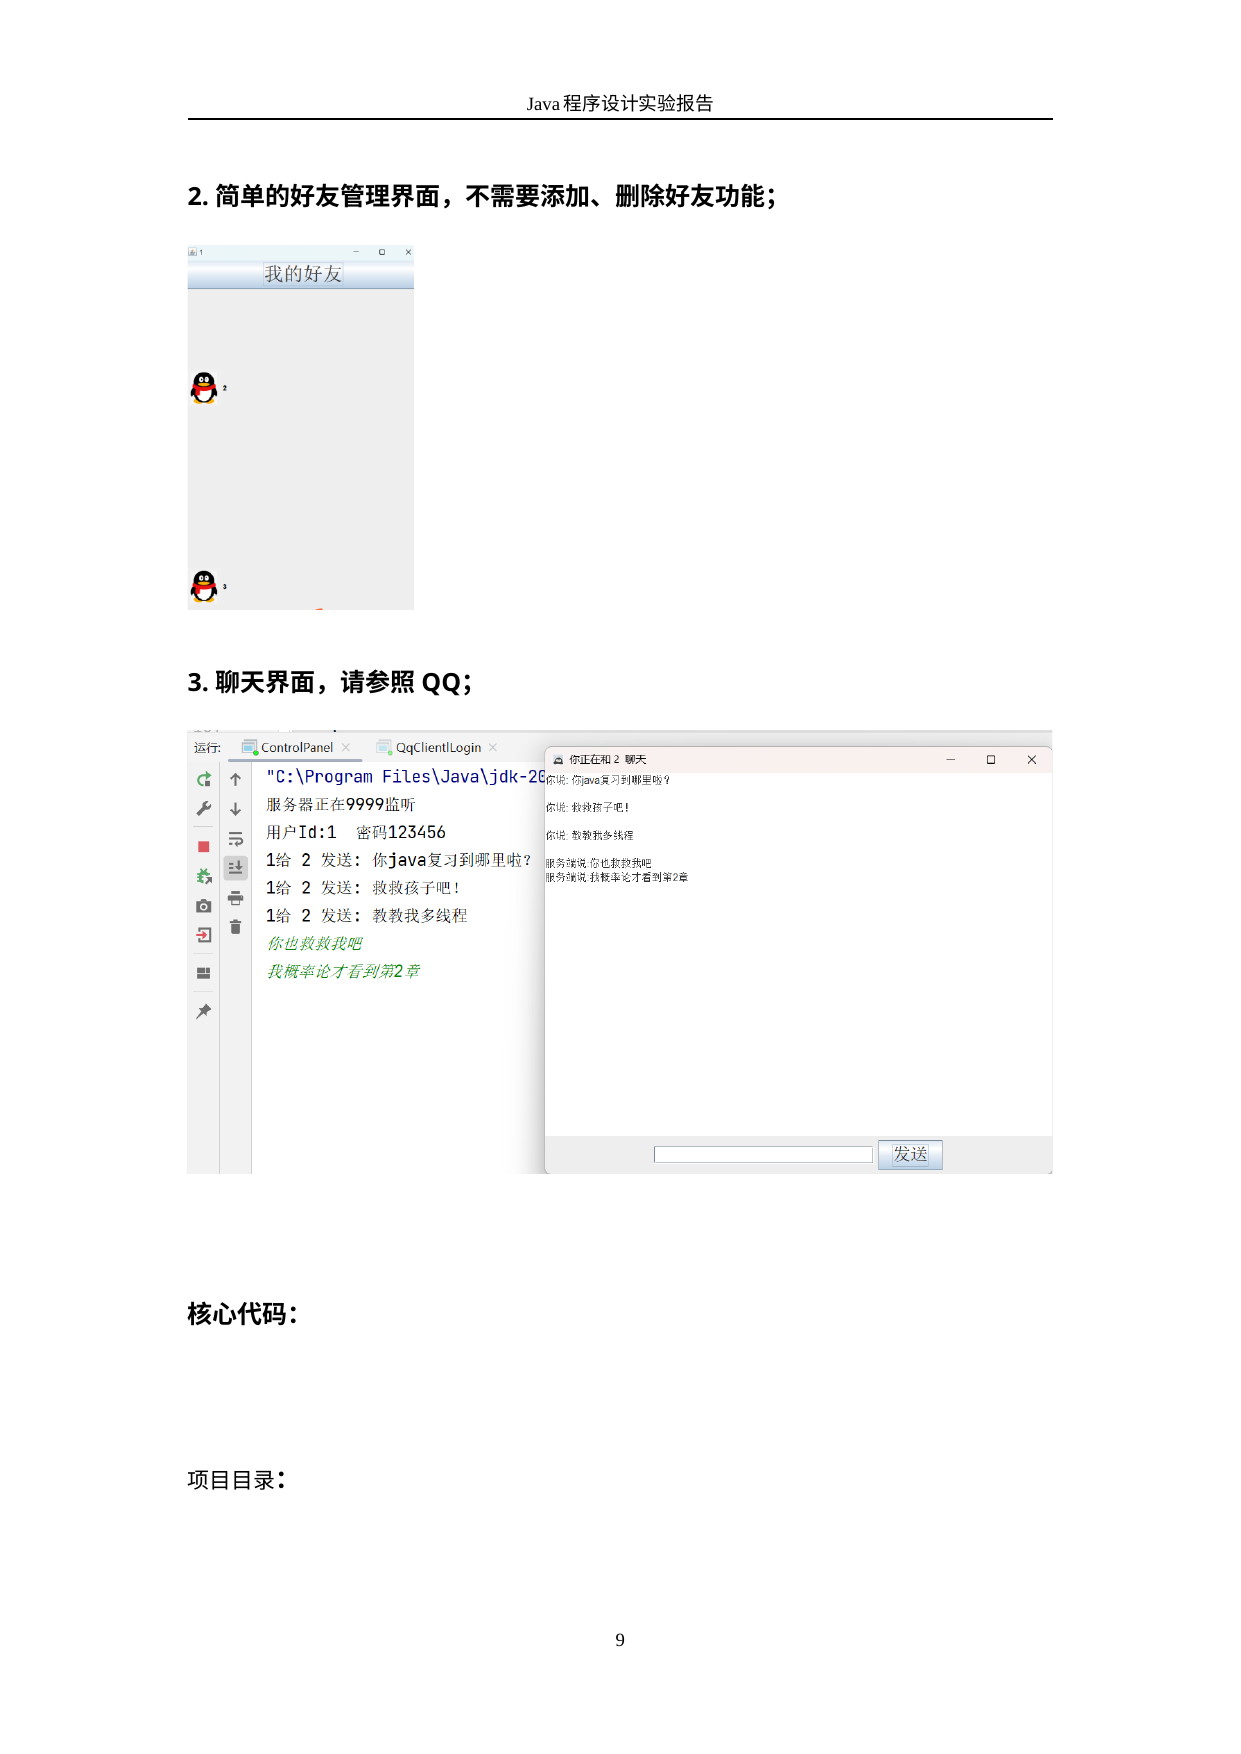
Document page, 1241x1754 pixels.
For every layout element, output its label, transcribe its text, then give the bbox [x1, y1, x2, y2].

picture [187, 730, 1053, 1174]
picture [187, 245, 414, 610]
list 简单的好友管理界面，不需要添加、删除好友功能； [187, 162, 1053, 227]
text 核心代码： [187, 1280, 1053, 1345]
text 项目目录： [187, 1446, 1053, 1511]
list 聊天界面，请参照 QQ； [187, 648, 1053, 713]
